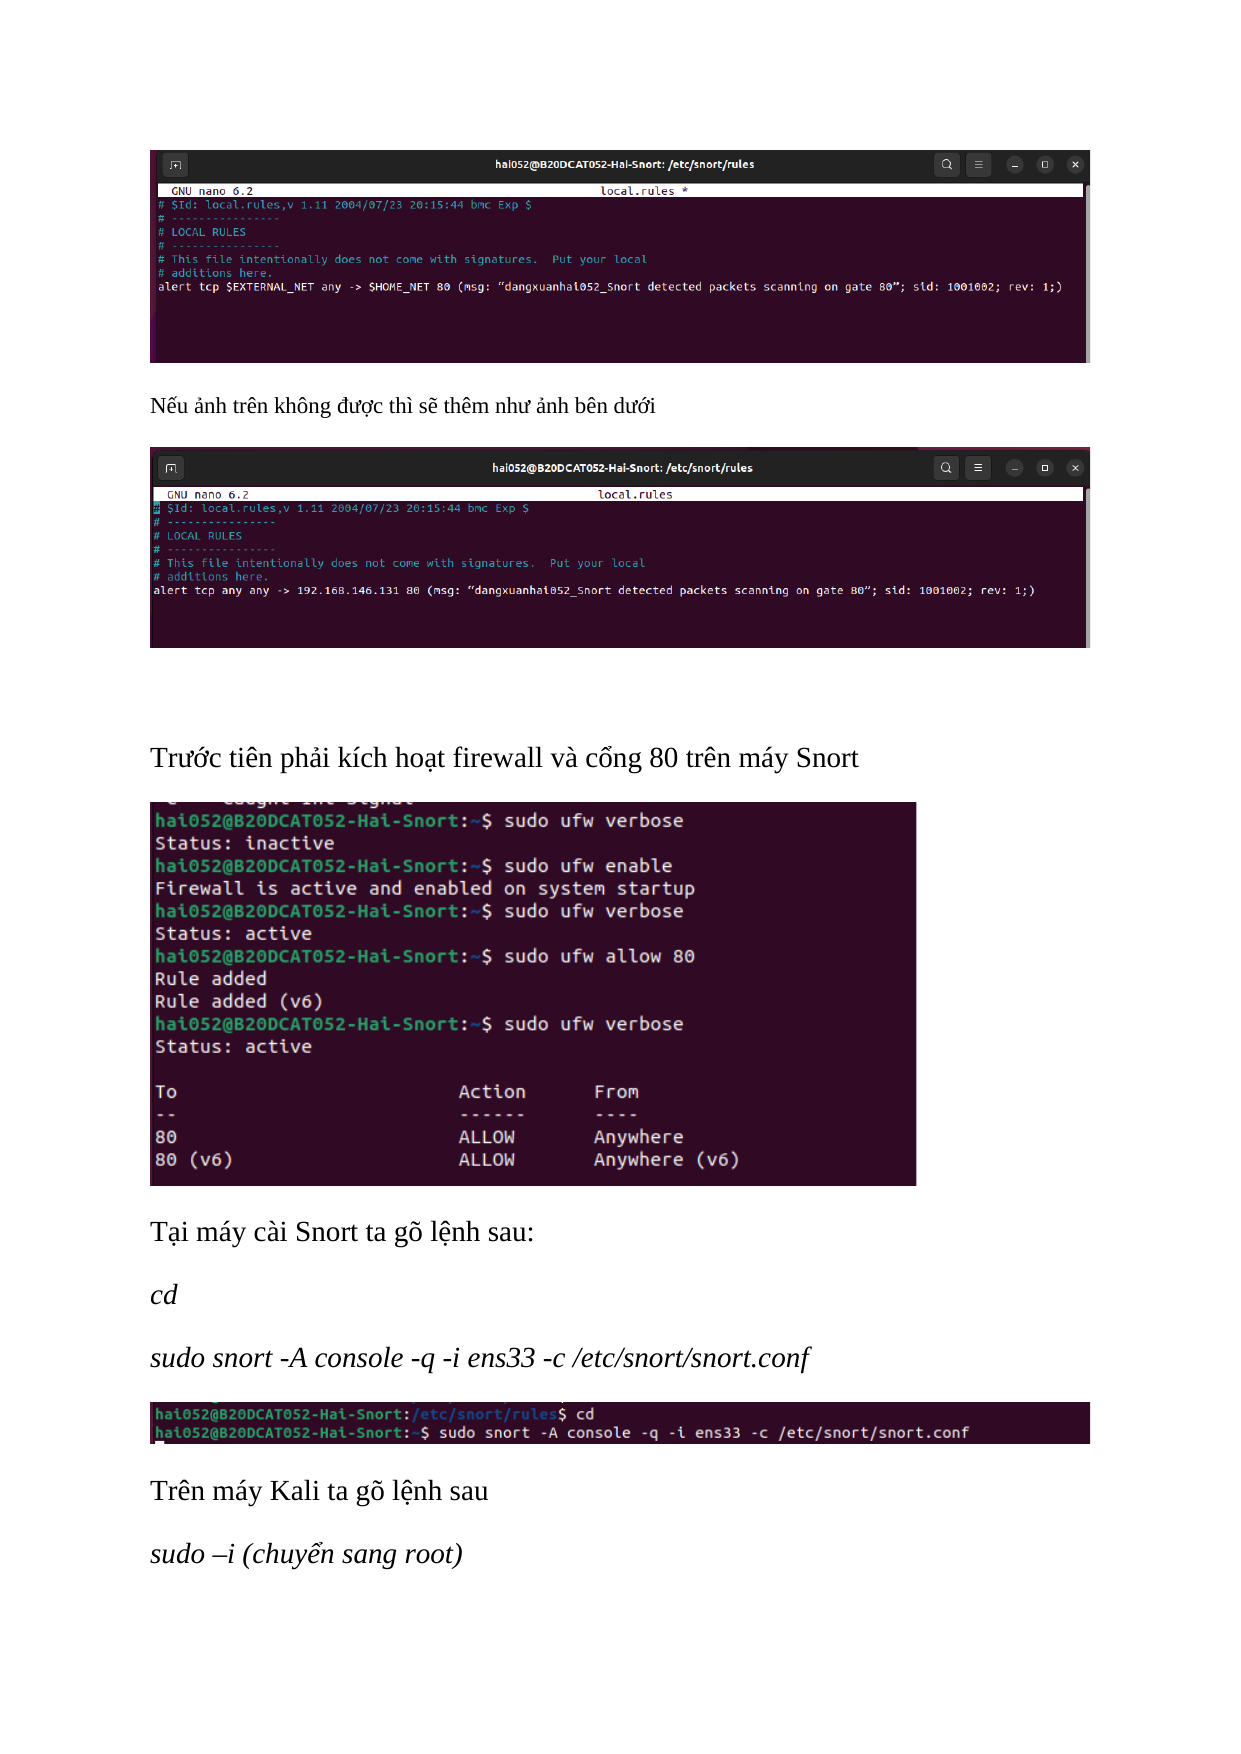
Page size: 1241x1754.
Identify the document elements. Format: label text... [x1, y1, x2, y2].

text Nếu ảnh trên không được thì sẽ thêm như ảnh bên dưới [150, 392, 1090, 418]
text Trước tiên phải kích hoạt firewall và cổng 80 trên máy Snort [150, 740, 1090, 773]
picture [150, 802, 917, 1186]
text sudo snort -A console -q -i ens33 -c /etc/snort/snort.conf [150, 1340, 1090, 1373]
picture [150, 1402, 1091, 1444]
text cd [150, 1277, 1090, 1311]
text Trên máy Kali ta gõ lệnh sau [150, 1473, 1090, 1507]
text sudo –i (chuyển sang root) [150, 1536, 1090, 1569]
text Tại máy cài Snort ta gõ lệnh sau: [150, 1214, 1090, 1248]
picture [150, 447, 1091, 648]
picture [150, 150, 1091, 363]
